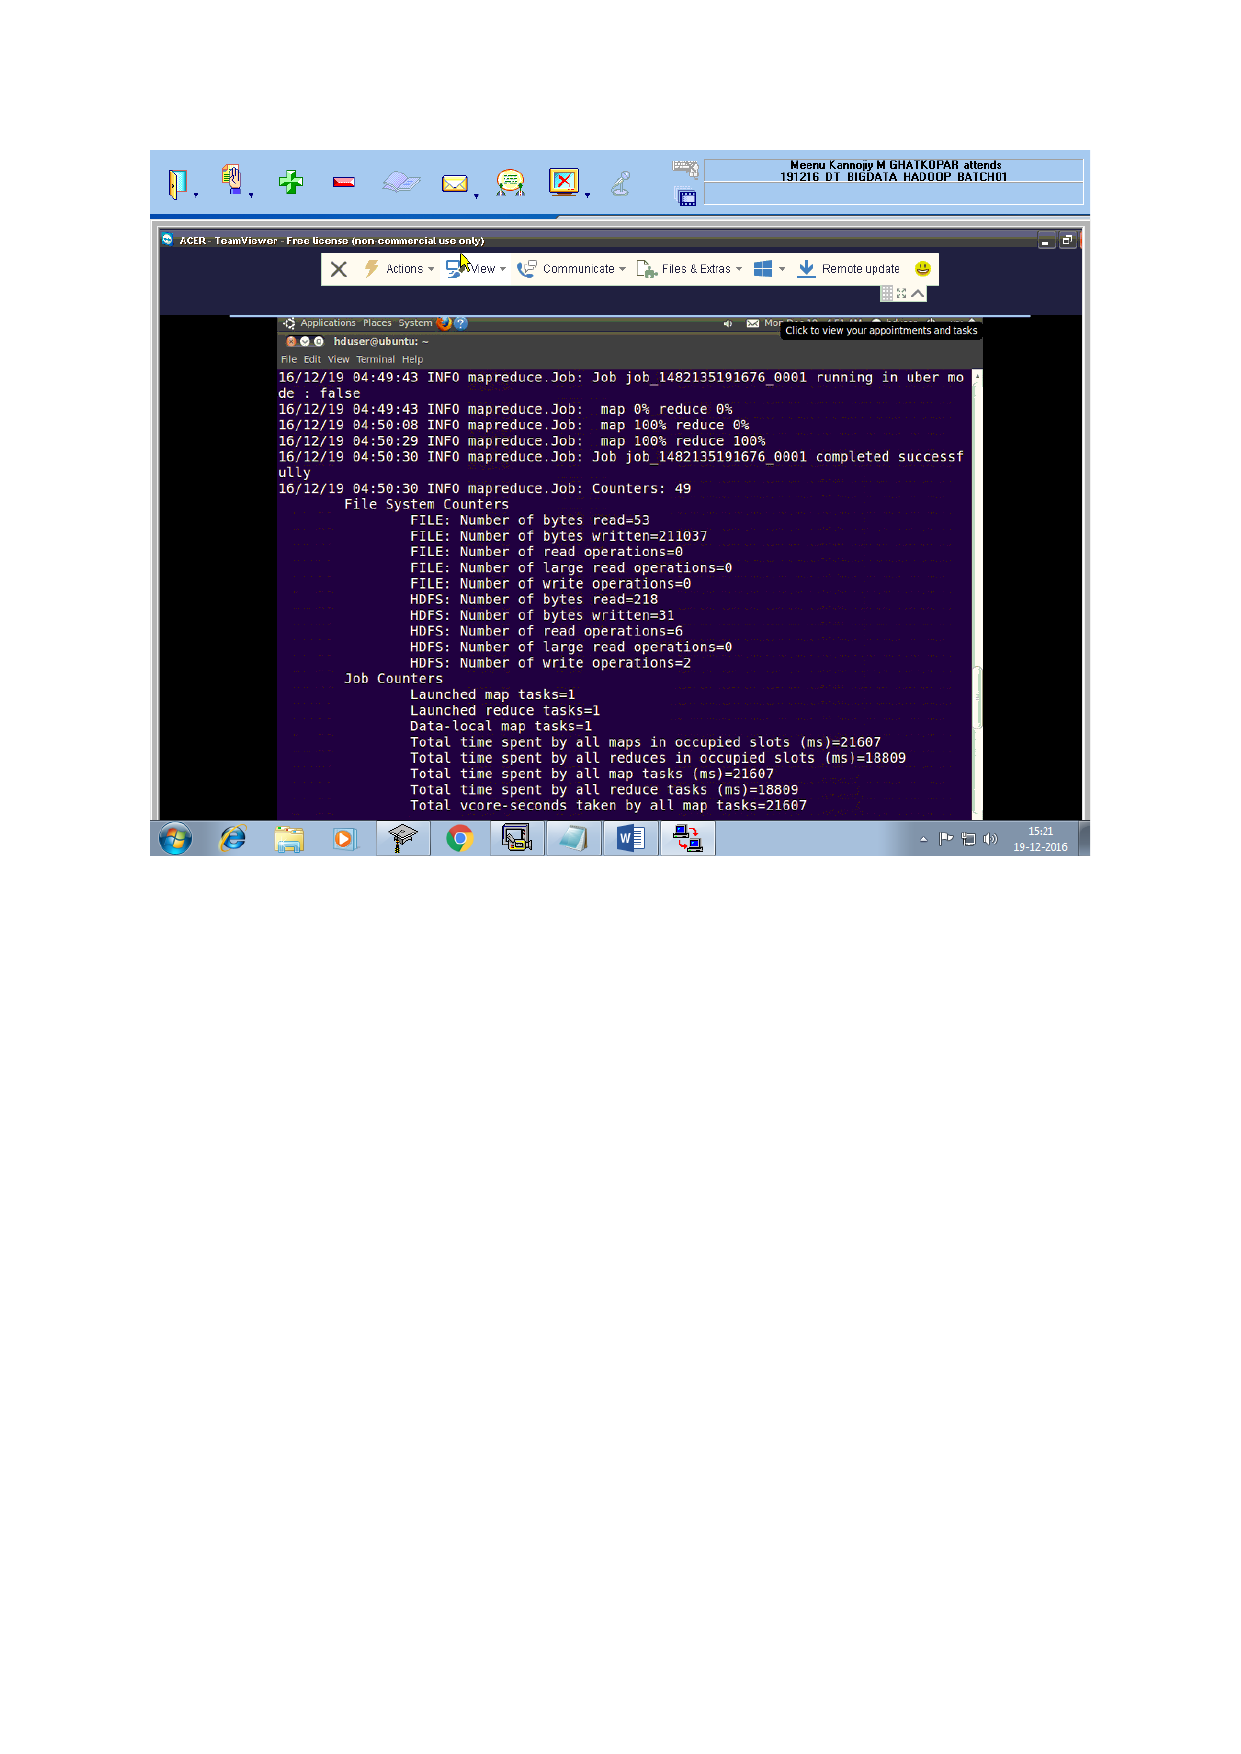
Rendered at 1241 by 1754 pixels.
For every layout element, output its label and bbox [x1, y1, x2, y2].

picture [150, 150, 1091, 856]
